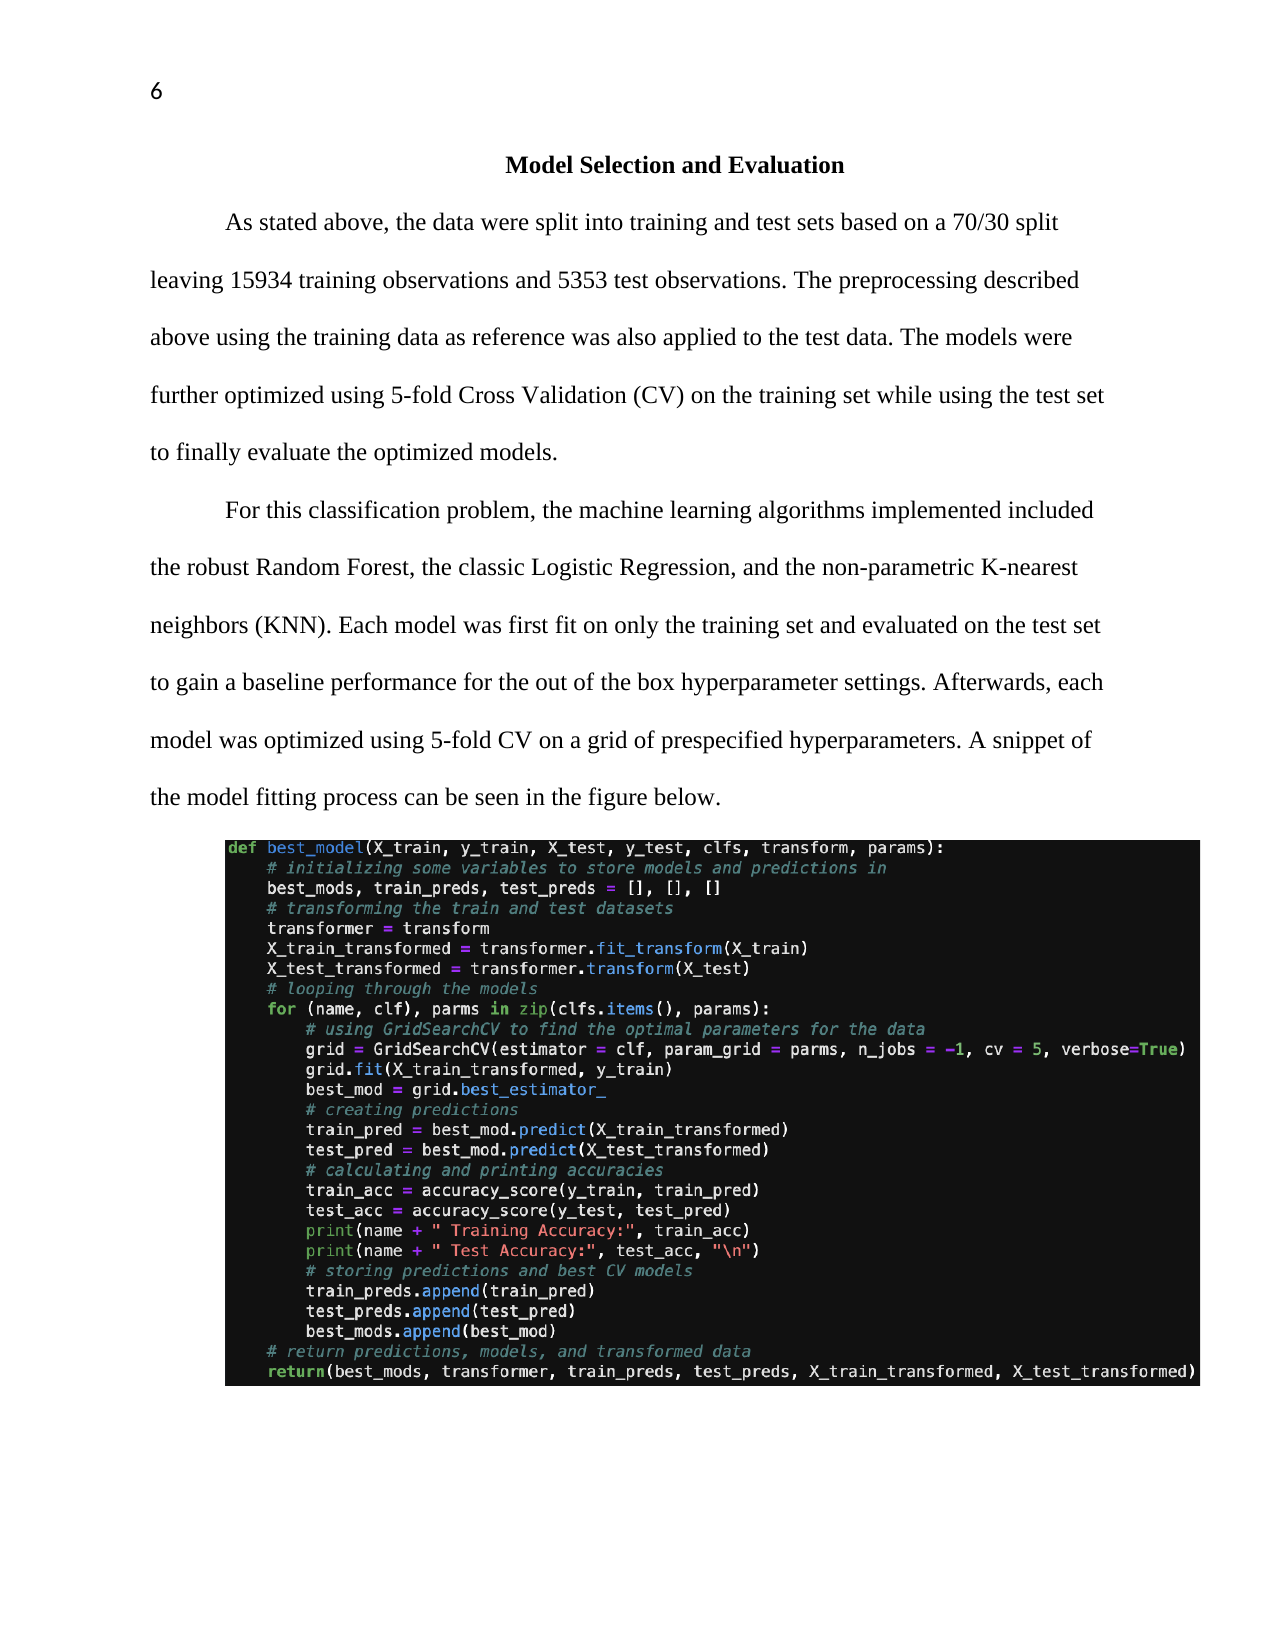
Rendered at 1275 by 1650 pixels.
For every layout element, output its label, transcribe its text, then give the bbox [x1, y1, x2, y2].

picture [225, 840, 1200, 1386]
text Model Selection and Evaluation [150, 150, 1125, 179]
text As stated above, the data were split into training and test sets based on a 70/30 split leaving 15934 training observations and 5353 test observations. The preprocessing described above using the training data as reference was also applied to the test data. The models were further optimized using 5-fold Cross Validation (CV) on the training set while using the test set to finally evaluate the optimized models. [150, 207, 1125, 466]
text For this classification problem, the machine learning algorithms implemented included the robust Random Forest, the classic Logistic Regression, and the non-parametric K-nearest neighbors (KNN). Each model was first fit on only the training set and evaluated on the test set to gain a baseline performance for the out of the box hyperparameter settings. Afterwards, each model was optimized using 5-fold CV on a grid of prespecified hyperparameters. A snippet of the model fitting process can be seen in the figure below. [150, 495, 1125, 811]
